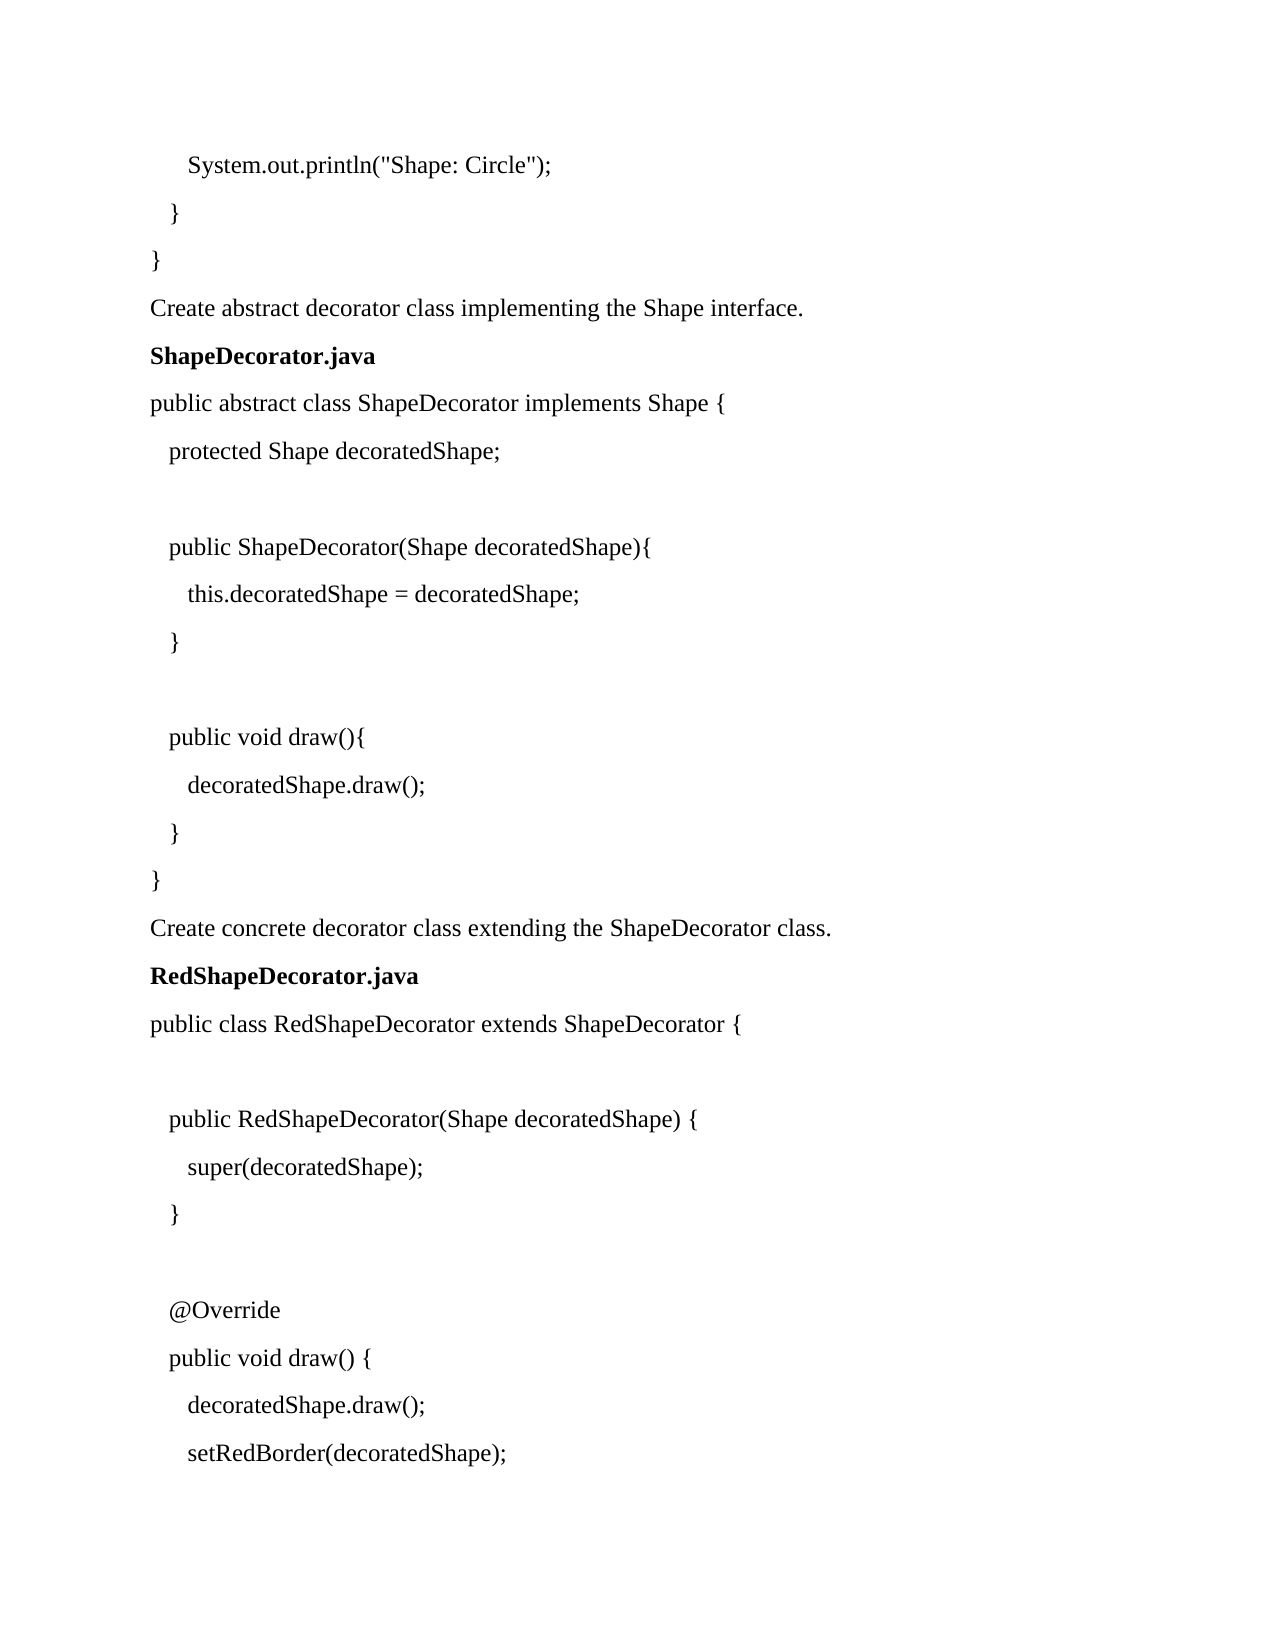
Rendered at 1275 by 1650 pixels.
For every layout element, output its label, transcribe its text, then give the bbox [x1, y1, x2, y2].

text decoratedShape.draw(); [150, 1390, 1125, 1419]
text public class RedShapeDecorator extends ShapeDecorator { [150, 1009, 1125, 1037]
text public void draw() { [150, 1343, 1125, 1371]
text RedShapeDecorator.java [150, 961, 1125, 990]
text @Override [150, 1295, 1125, 1324]
text ShapeDecorator.java [150, 341, 1125, 369]
text } [150, 866, 1125, 894]
text super(decoratedShape); [150, 1152, 1125, 1181]
text } [150, 198, 1125, 226]
text public abstract class ShapeDecorator implements Shape { [150, 388, 1125, 417]
text Create abstract decorator class implementing the Shape interface. [150, 293, 1125, 322]
text public ShapeDecorator(Shape decoratedShape){ [150, 532, 1125, 560]
text protected Shape decoratedShape; [150, 436, 1125, 465]
text } [150, 1199, 1125, 1228]
text public RedShapeDecorator(Shape decoratedShape) { [150, 1104, 1125, 1133]
text public void draw(){ [150, 722, 1125, 751]
text System.out.println("Shape: Circle"); [150, 150, 1125, 179]
text decoratedShape.draw(); [150, 770, 1125, 799]
text } [150, 627, 1125, 656]
text } [150, 818, 1125, 847]
text } [150, 245, 1125, 274]
text setRedBorder(decoratedShape); [150, 1438, 1125, 1467]
text this.decoratedShape = decoratedShape; [150, 579, 1125, 608]
text Create concrete decorator class extending the ShapeDecorator class. [150, 913, 1125, 942]
